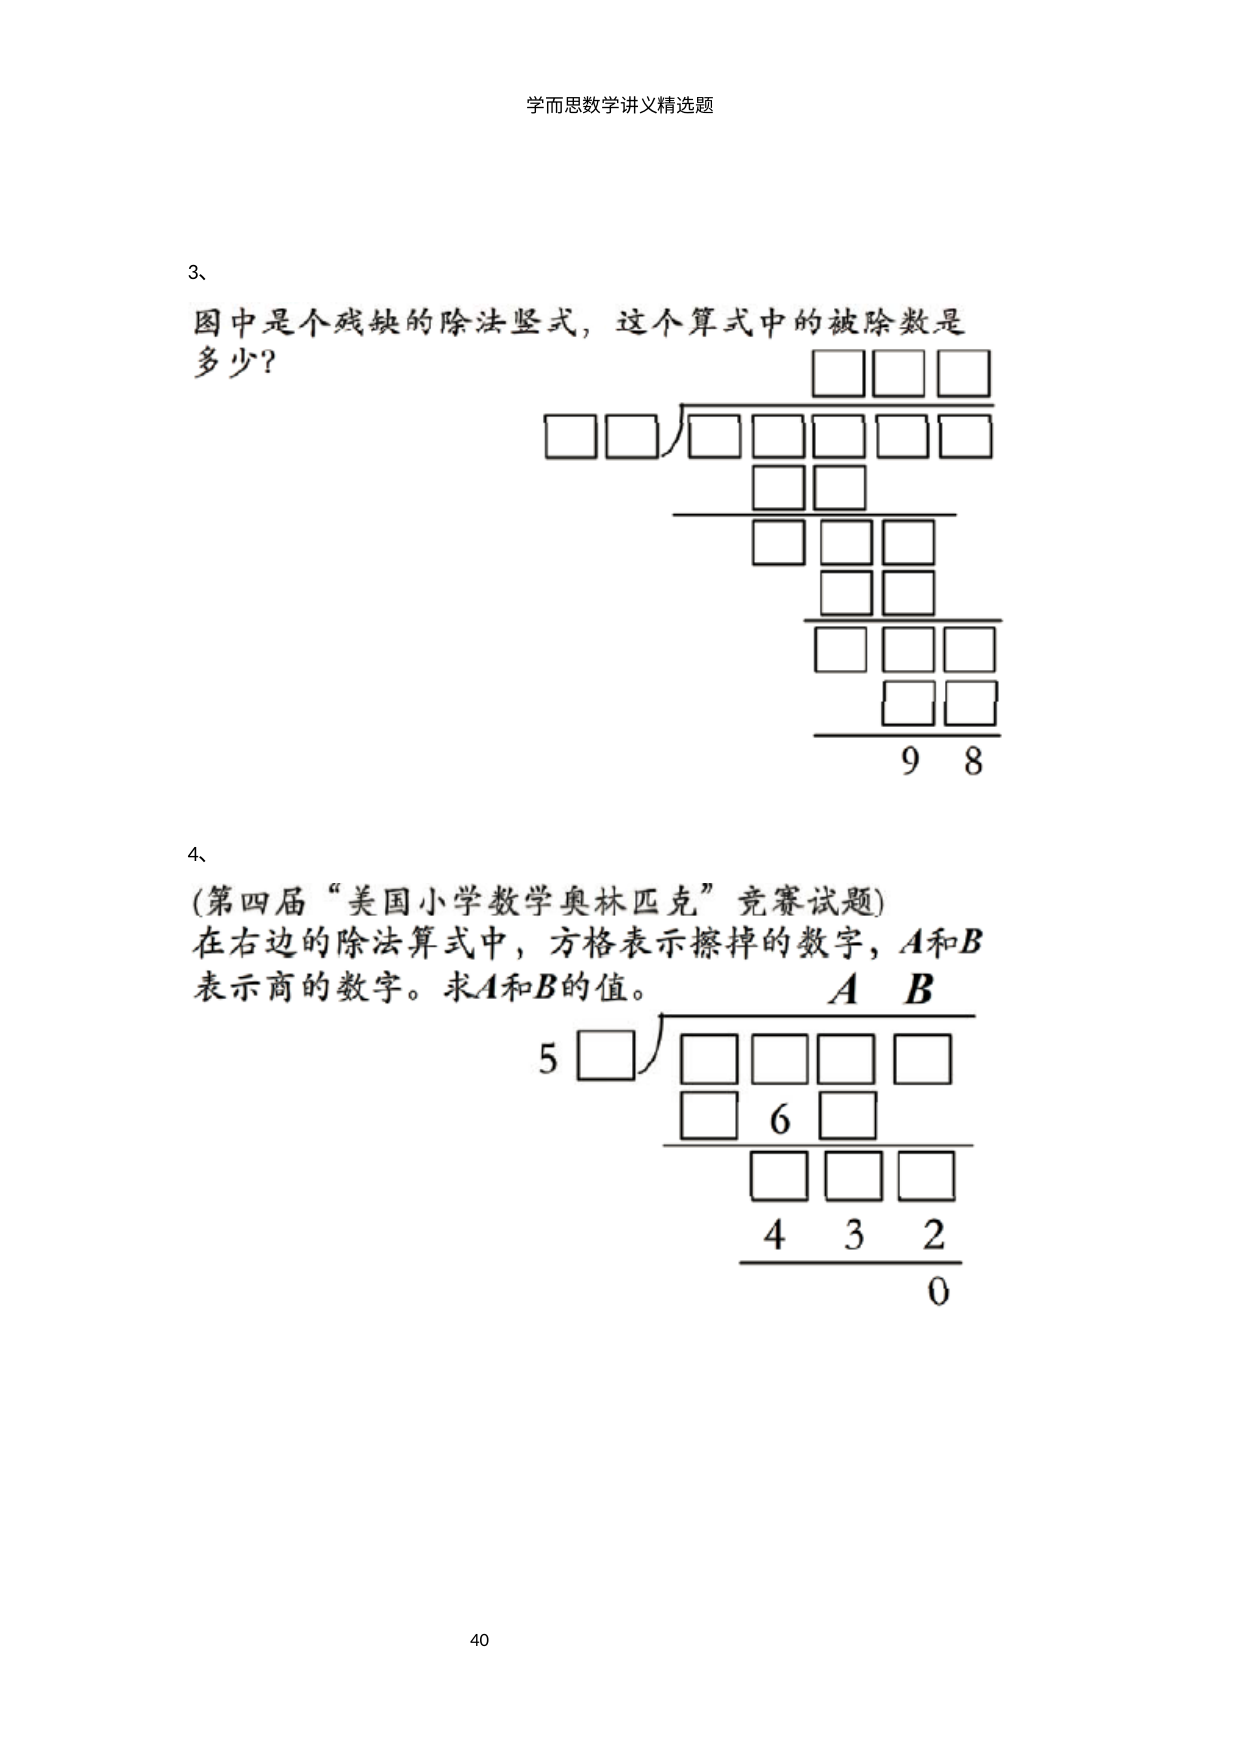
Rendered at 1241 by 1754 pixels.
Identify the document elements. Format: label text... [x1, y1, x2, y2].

list 4、 [187, 835, 1053, 868]
picture [187, 883, 1011, 1325]
picture [187, 302, 1016, 799]
list 3、 [187, 254, 1053, 286]
